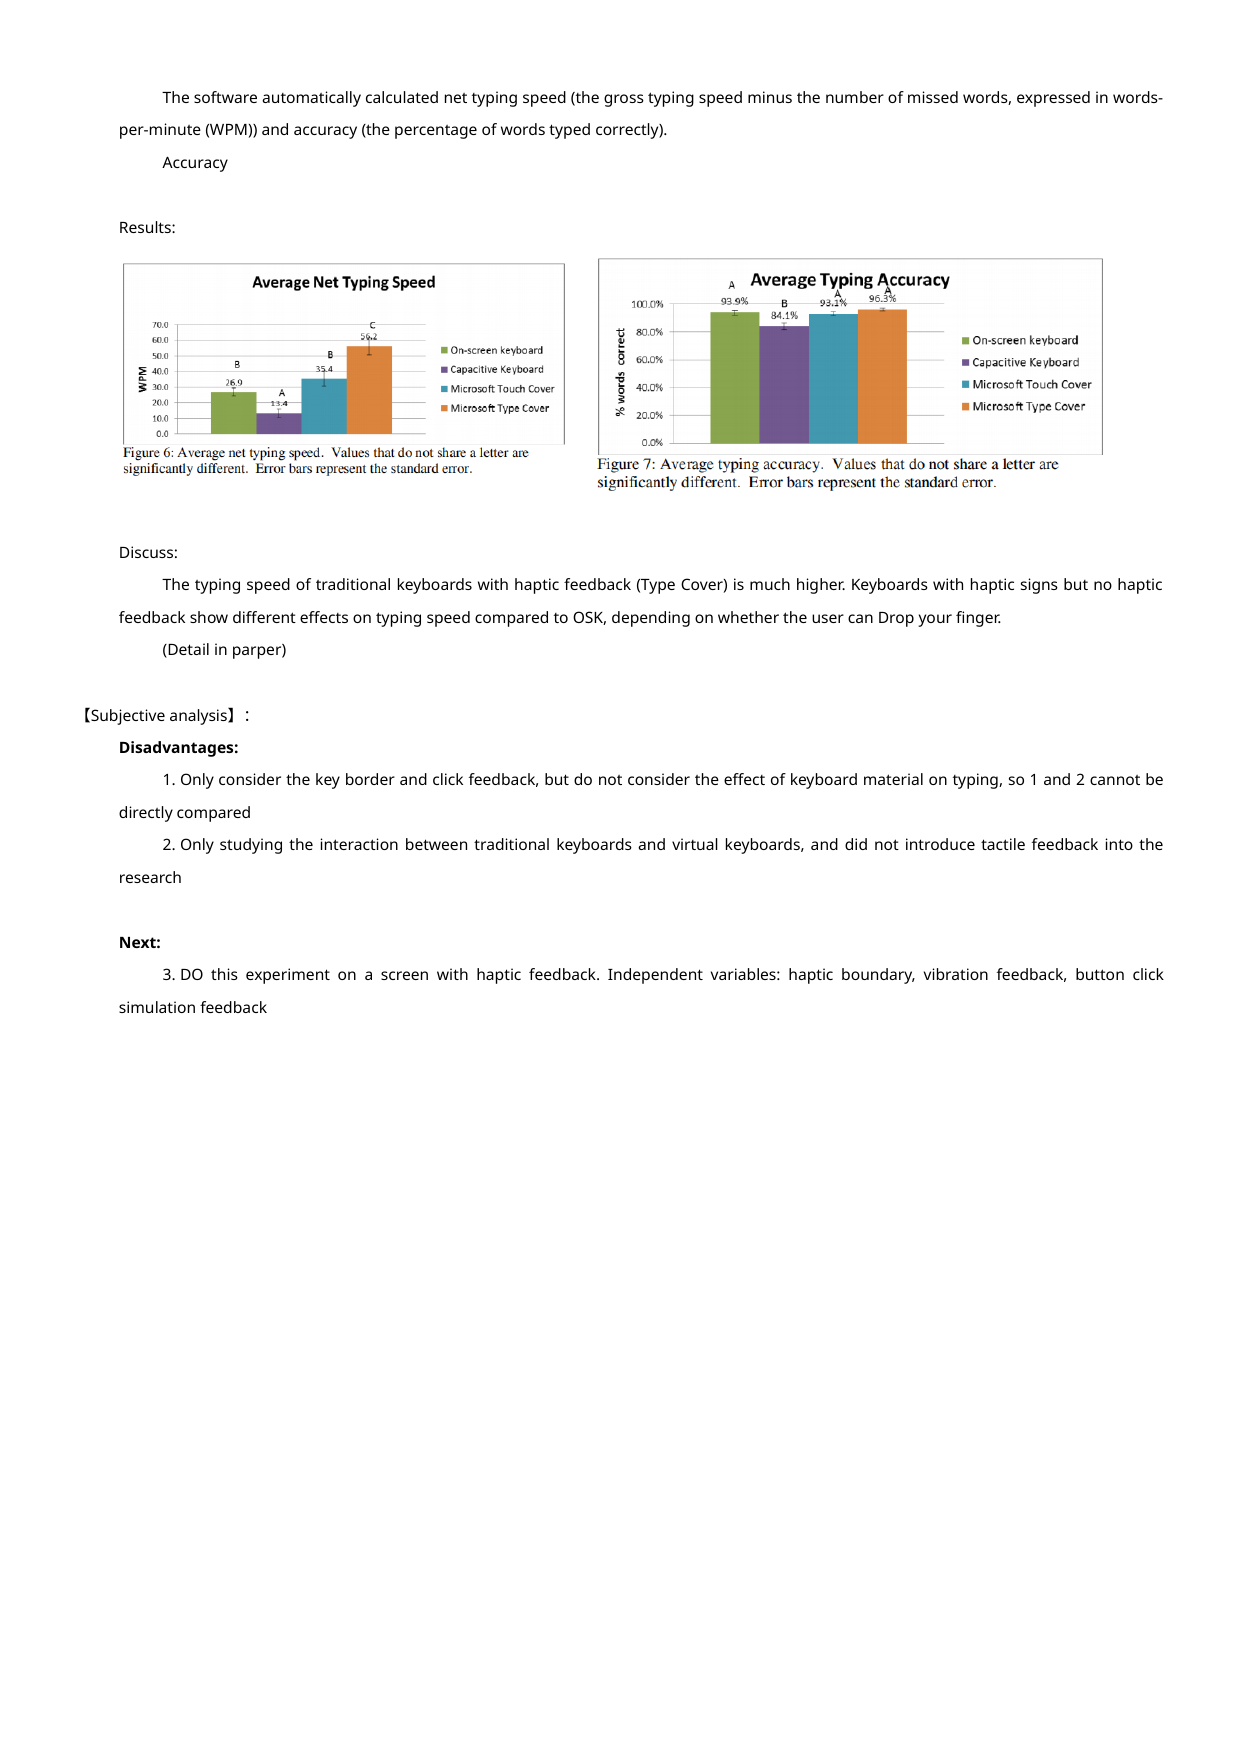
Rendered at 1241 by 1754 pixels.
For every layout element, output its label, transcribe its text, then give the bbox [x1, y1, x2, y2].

list Accuracy [119, 146, 1165, 178]
list Only studying the interaction between traditional keyboards and virtual keyboards, and did not introduce tactile feedback into the research [119, 828, 1165, 893]
list DO this experiment on a screen with haptic feedback. Independent variables: haptic boundary, vibration feedback, button click simulation feedback [119, 958, 1165, 1023]
list (Detail in parper) [119, 633, 1165, 666]
list Results: [75, 211, 1165, 243]
picture [118, 243, 1117, 494]
list Disadvantages: [75, 731, 1165, 763]
list The software automatically calculated net typing speed (the gross typing speed minus the number of missed words, expressed in words-per-minute (WPM)) and accuracy (the percentage of words typed correctly). [119, 81, 1165, 146]
list Discuss: [75, 536, 1165, 568]
list 【Subjective analysis】： [75, 698, 1165, 731]
list The typing speed of traditional keyboards with haptic feedback (Type Cover) is much higher. Keyboards with haptic signs but no haptic feedback show different effects on typing speed compared to OSK, depending on whether the user can Drop your finger. [119, 568, 1165, 633]
list Only consider the key border and click feedback, but do not consider the effect of keyboard material on typing, so 1 and 2 cannot be directly compared [119, 763, 1165, 828]
list Next: [75, 926, 1165, 958]
